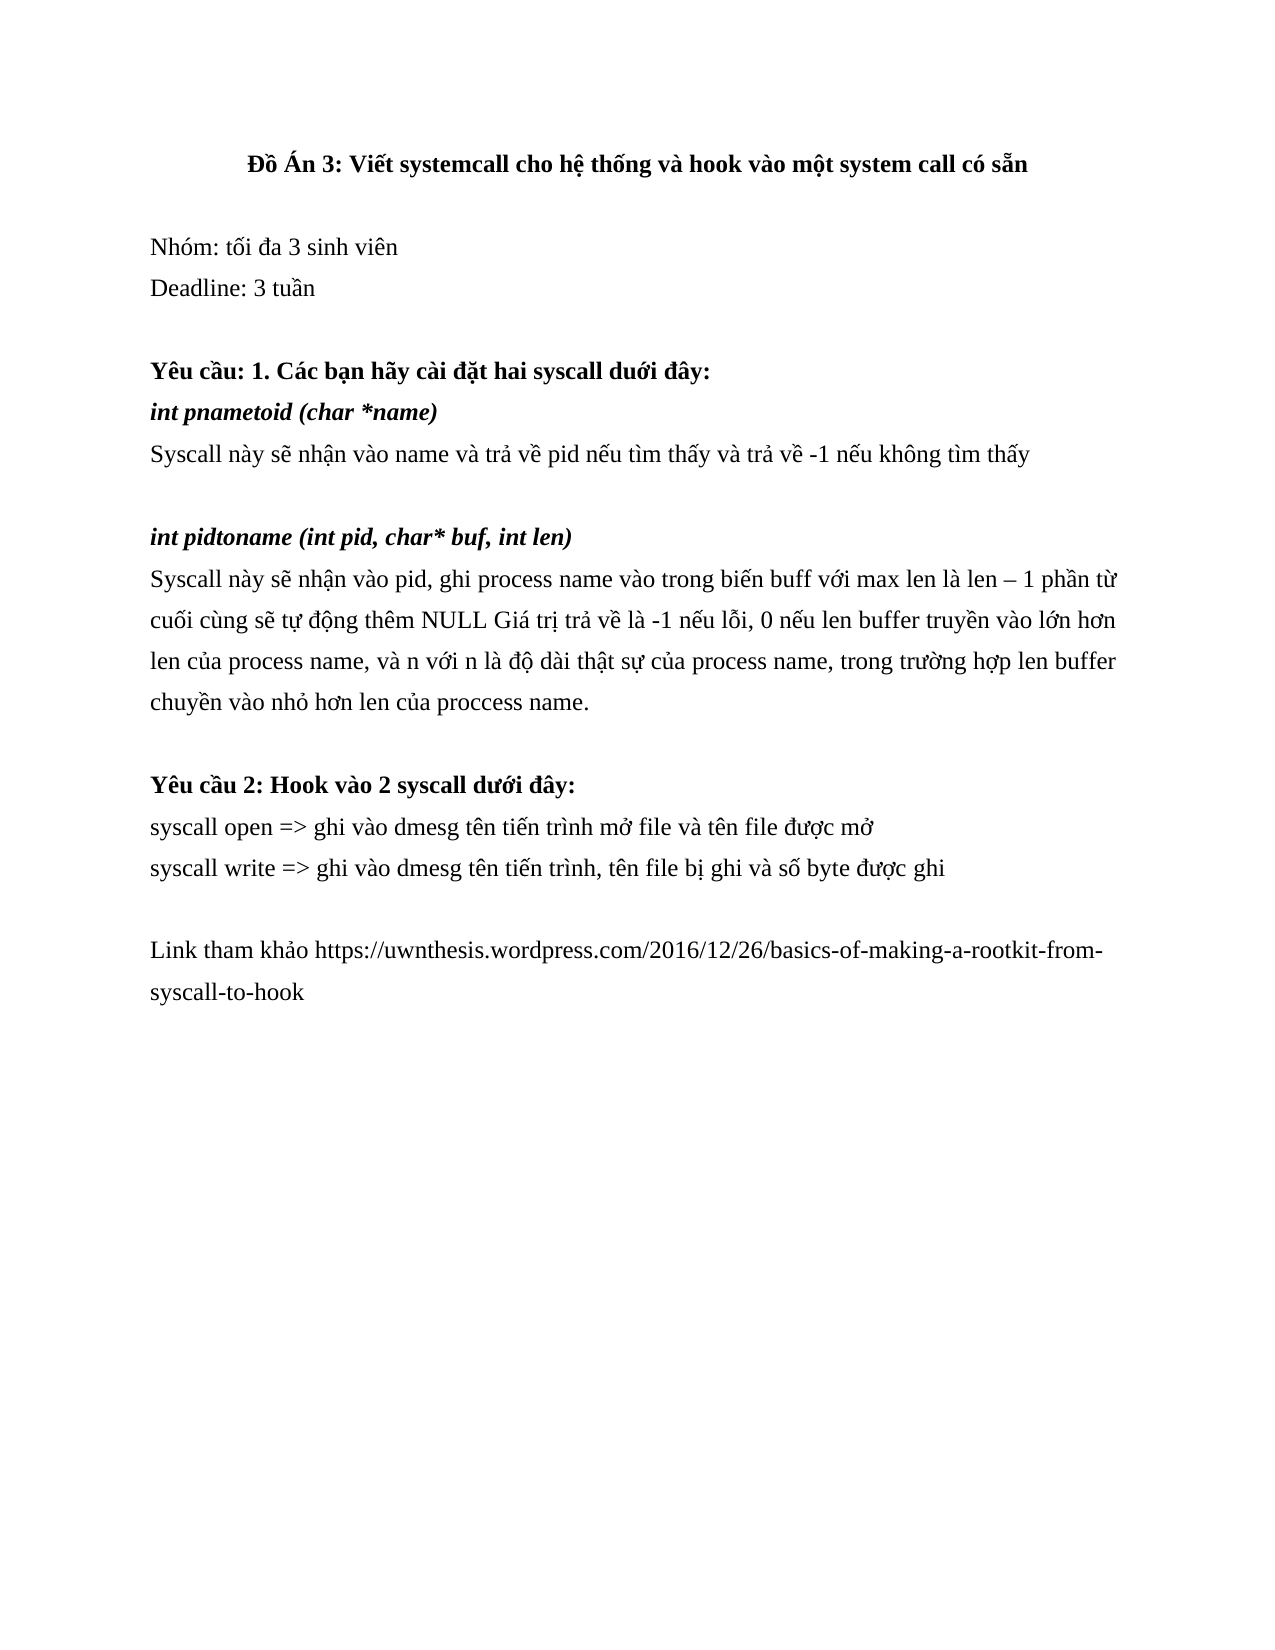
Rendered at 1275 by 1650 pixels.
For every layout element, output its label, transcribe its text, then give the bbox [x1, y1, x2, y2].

subtitle Đồ Án 3: Viết systemcall cho hệ thống và hook vào một system call có sẵn [247, 149, 1129, 178]
text Nhóm: tối đa 3 sinh viên Deadline: 3 tuần [150, 232, 400, 302]
subtitle int pnametoid (char *name) [150, 397, 1129, 426]
text Syscall này sẽ nhận vào pid, ghi process name vào trong biến buff với max len là len – 1 phần từ cuối cùng sẽ tự động thêm NULL Giá trị trả về là -1 nếu lỗi, 0 nếu len buffer truyền vào lớn hơn len của process name, và n với n là độ dài thật sự của process name, trong trường hợp len buffer chuyền vào nhỏ hơn len của proccess name. [150, 564, 1117, 716]
subtitle Yêu cầu 2: Hook vào 2 syscall dưới đây: [150, 770, 1129, 799]
subtitle int pidtoname (int pid, char* buf, int len) [150, 522, 1129, 551]
text Syscall này sẽ nhận vào name và trả về pid nếu tìm thấy và trả về -1 nếu không tìm thấy [150, 439, 1129, 468]
text Link tham khảo https://uwnthesis.wordpress.com/2016/12/26/basics-of-making-a-rootkit-from- syscall-to-hook [150, 936, 1103, 1005]
subtitle Yêu cầu: 1. Các bạn hãy cài đặt hai syscall duới đây: [150, 356, 1129, 385]
text syscall open => ghi vào dmesg tên tiến trình mở file và tên file được mở syscall write => ghi vào dmesg tên tiến trình, tên file bị ghi và số byte được ghi [150, 812, 945, 881]
